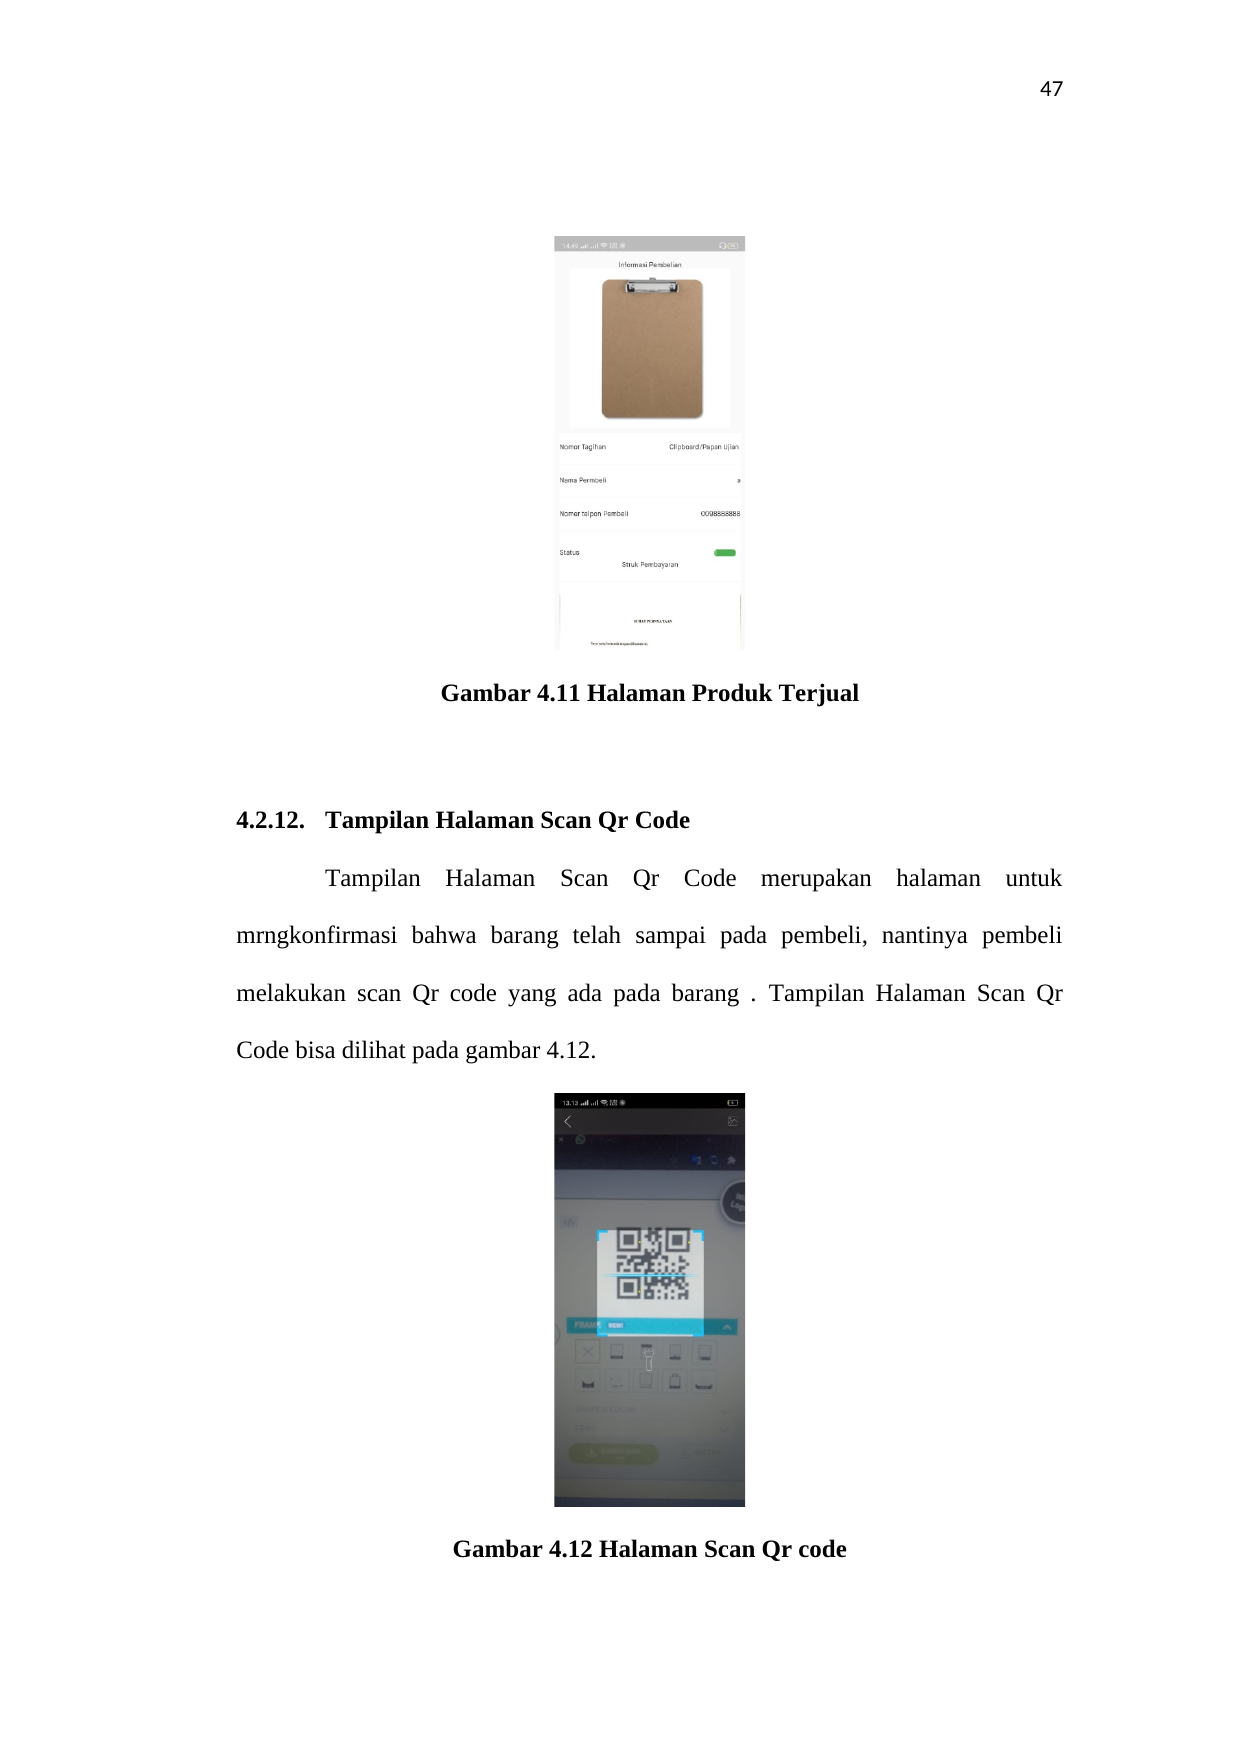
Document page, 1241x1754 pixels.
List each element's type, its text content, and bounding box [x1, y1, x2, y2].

text Tampilan Halaman Scan Qr Code merupakan halaman untuk mrngkonfirmasi bahwa barang telah sampai pada pembeli, nantinya pembeli melakukan scan Qr code yang ada pada barang . Tampilan Halaman Scan Qr Code bisa dilihat pada gambar 4.12. [236, 863, 1063, 1064]
subtitle Tampilan Halaman Scan Qr Code [236, 806, 1063, 834]
picture [554, 1093, 746, 1507]
picture [554, 236, 746, 650]
text Gambar 4.11 Halaman Produk Terjual [236, 678, 1063, 706]
text Gambar 4.12 Halaman Scan Qr code [236, 1534, 1063, 1563]
